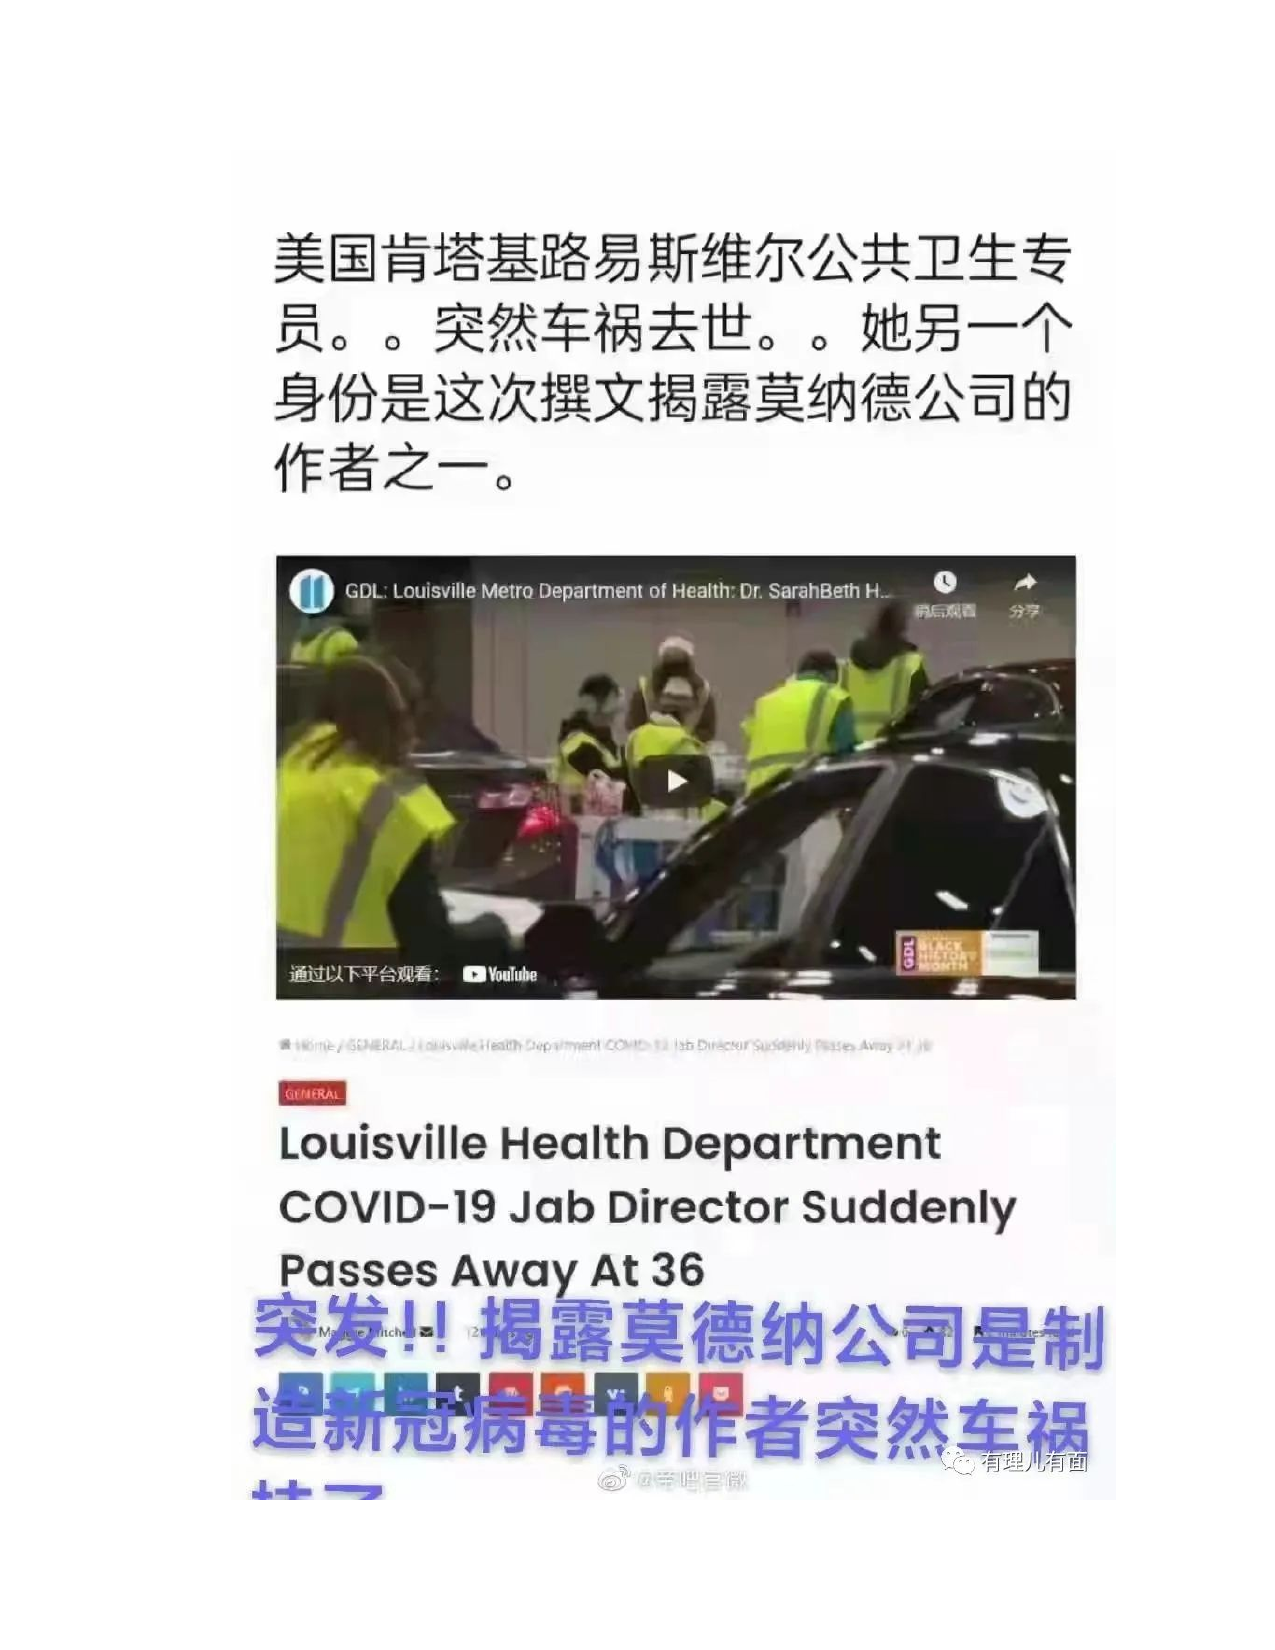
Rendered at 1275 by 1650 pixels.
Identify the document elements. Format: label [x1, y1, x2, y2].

picture [231, 150, 1116, 1500]
